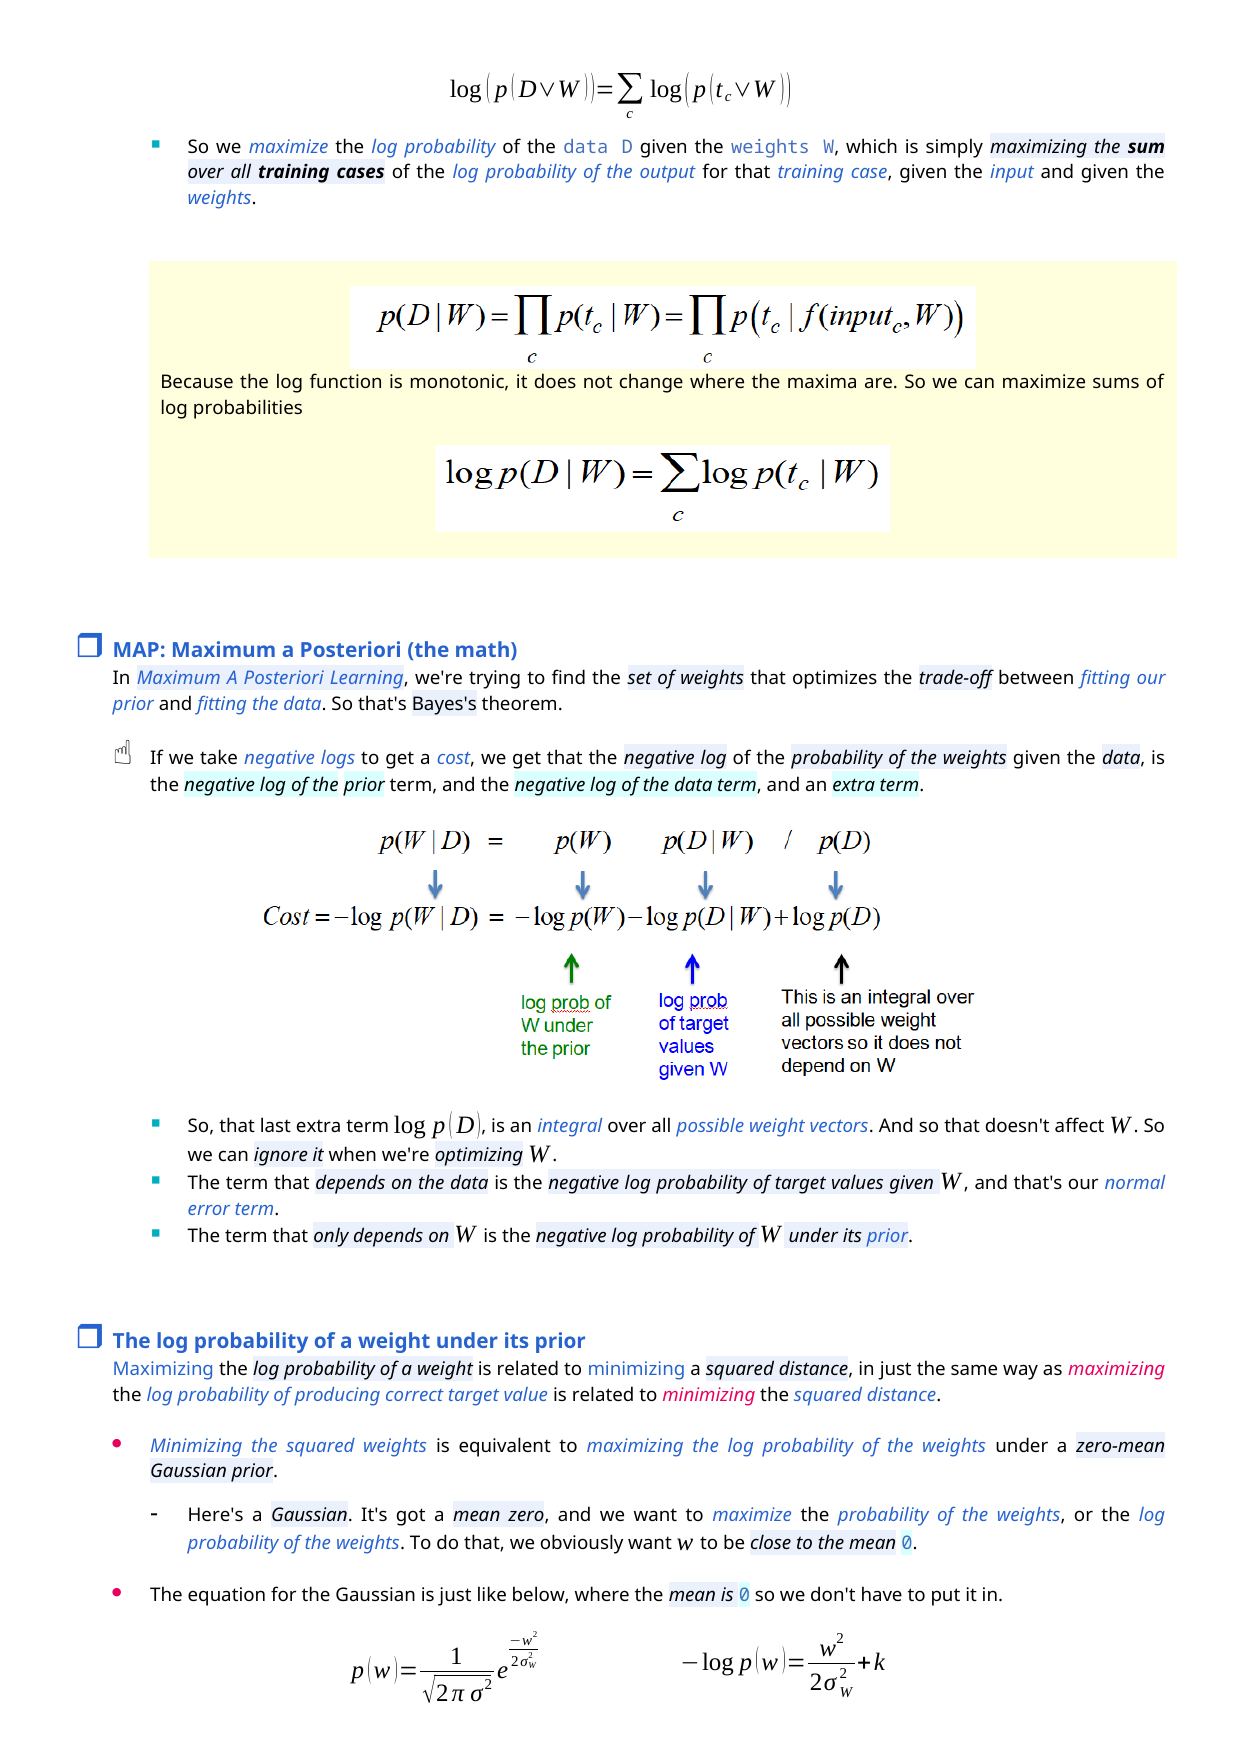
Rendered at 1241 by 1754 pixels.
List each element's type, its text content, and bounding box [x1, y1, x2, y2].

table_header Because the log function is monotonic, it does not change where the maxima are. So we can maximize sums of log probabilities [149, 261, 1177, 558]
list The log probability of a weight under its prior [75, 1325, 1165, 1356]
list So we maximize the log probability of the data D given the weights W, which is simply maximizing the sum over all training cases of the log probability of the output for that training case, given the input and given the weights. [150, 133, 1165, 209]
picture [435, 445, 890, 532]
list The equation for the Gaussian is just like below, where the mean is 0 so we don't have to put it in. [112, 1582, 669, 1607]
list The equation for the Gaussian is just like below, where the mean is 0 so we don't have to put it in. [750, 1582, 1165, 1607]
list Here's a Gaussian. It's got a mean zero, and we want to maximize the probability of the weights, or the log probability of the weights. To do that, we obviously want to be close to the mean 0. [150, 1494, 1165, 1556]
list So, that last extra term , is an integral over all possible weight vectors. And so that doesn't affect . So we can ignore it when we're optimizing . [150, 1110, 1165, 1168]
list The term that only depends on is the negative log probability of under its prior. [150, 1221, 1165, 1249]
table_header [620, 1619, 946, 1707]
list If we take negative logs to get a cost, we get that the negative log of the probability of the weights given the data, is the negative log of the prior term, and the negative log of the data term, and an extra term. [112, 741, 1165, 797]
text In Maximum A Posteriori Learning, we're trying to find the set of weights that optimizes the trade-off between fitting our prior and fitting the data. So that's Bayes's theorem. [112, 664, 1165, 716]
picture [256, 822, 984, 1085]
picture [349, 286, 976, 369]
text Maximizing the log probability of a weight is related to minimizing a squared distance, in just the same way as maximizing the log probability of producing correct target value is related to minimizing the squared distance. [112, 1356, 1165, 1407]
table_header [267, 1619, 620, 1707]
list Minimizing the squared weights is equivalent to maximizing the log probability of the weights under a zero-mean Gaussian prior. [112, 1432, 1165, 1483]
list The term that depends on the data is the negative log probability of target values given , and that's our normal error term. [150, 1168, 1165, 1221]
list MAP: Maximum a Posteriori (the math) [75, 634, 1165, 664]
